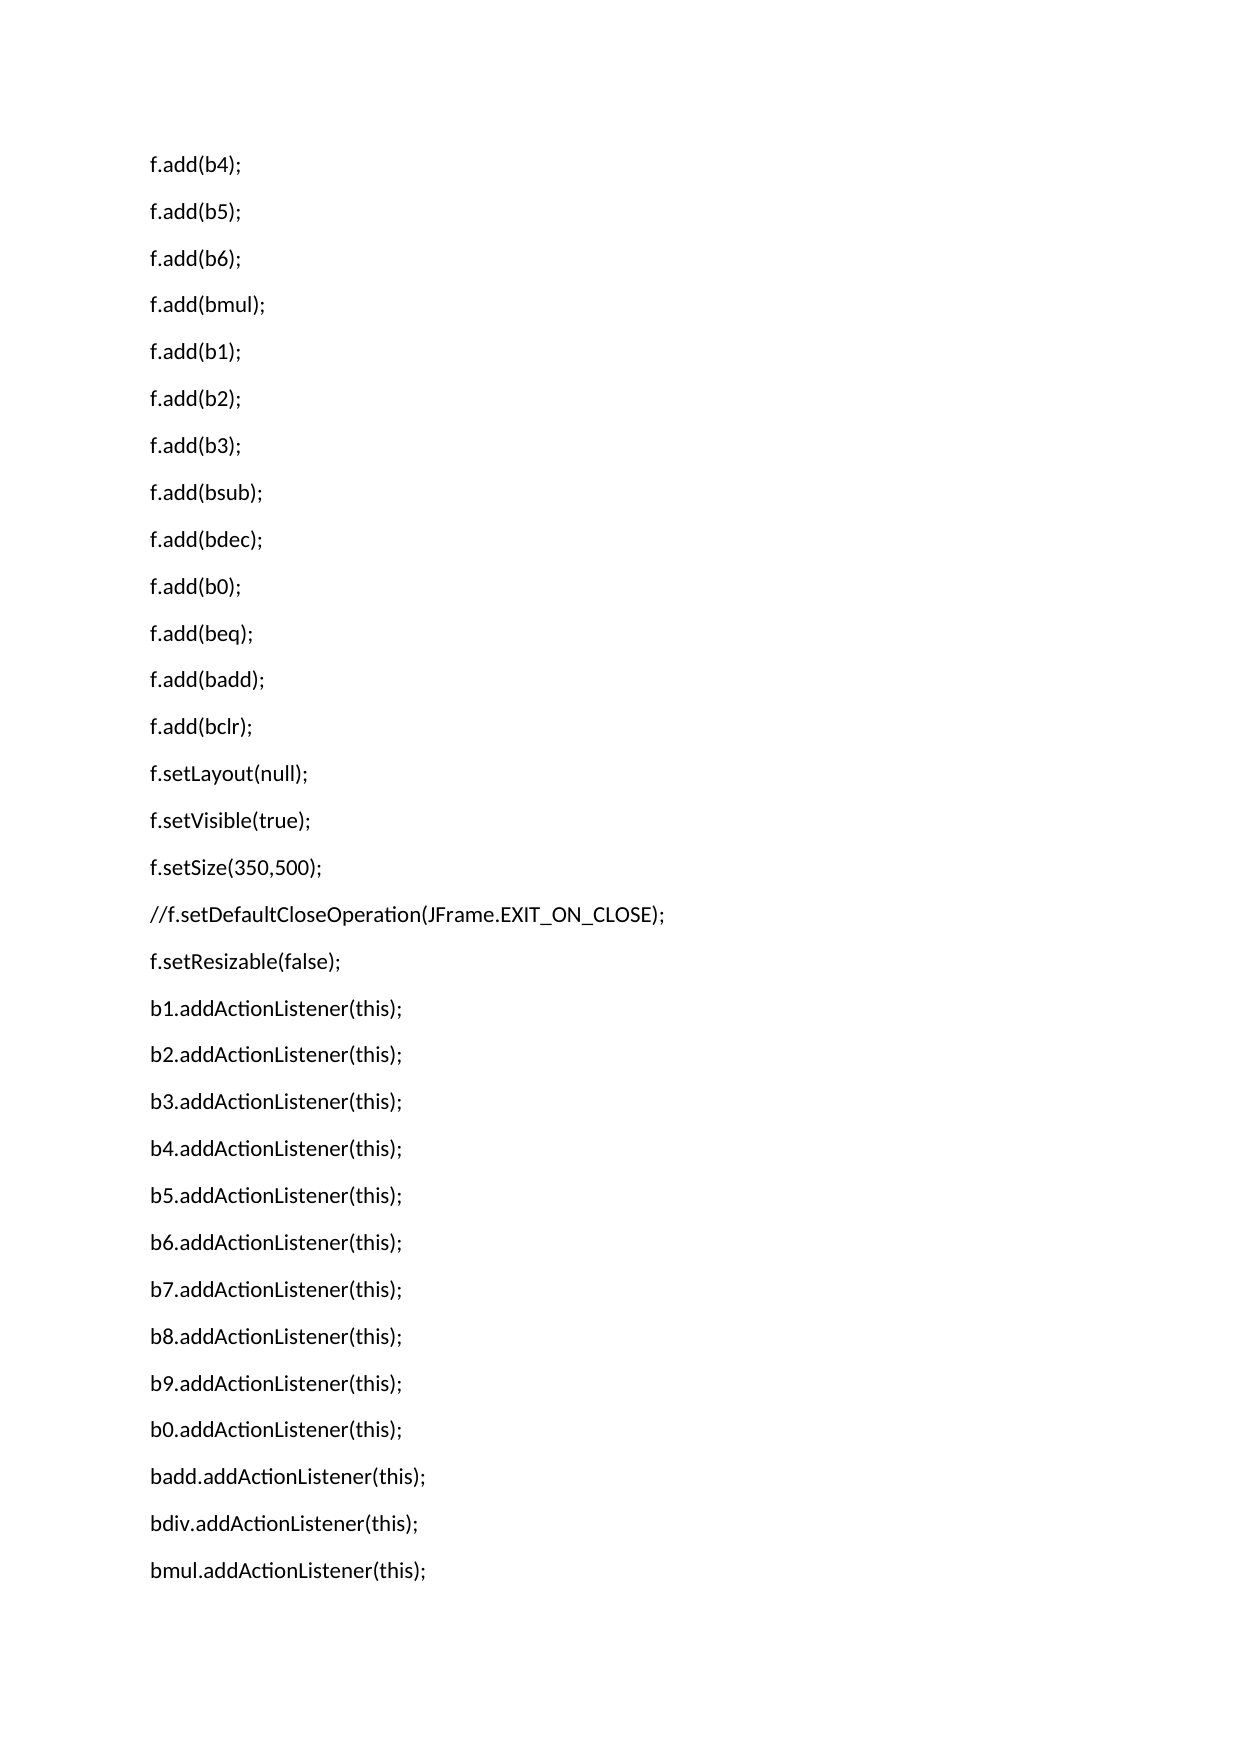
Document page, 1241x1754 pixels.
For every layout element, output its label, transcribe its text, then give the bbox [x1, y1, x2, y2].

text f.add(beq); [150, 619, 1090, 647]
text f.add(badd); [150, 666, 1090, 694]
text f.setSize(350,500); [150, 853, 1090, 881]
text b5.addActionListener(this); [150, 1181, 1090, 1209]
text b2.addActionListener(this); [150, 1041, 1090, 1069]
text b7.addActionListener(this); [150, 1275, 1090, 1303]
text b3.addActionListener(this); [150, 1087, 1090, 1116]
text f.add(b0); [150, 572, 1090, 600]
text f.add(b4); [150, 150, 1090, 178]
text f.add(bmul); [150, 291, 1090, 319]
text b0.addActionListener(this); [150, 1416, 1090, 1444]
text bdiv.addActionListener(this); [150, 1509, 1090, 1537]
text f.add(bclr); [150, 712, 1090, 741]
text f.setVisible(true); [150, 806, 1090, 834]
text f.setLayout(null); [150, 759, 1090, 787]
text f.add(b6); [150, 244, 1090, 272]
text f.add(bsub); [150, 478, 1090, 506]
text f.add(b3); [150, 431, 1090, 459]
text badd.addActionListener(this); [150, 1462, 1090, 1491]
text b4.addActionListener(this); [150, 1134, 1090, 1162]
text b9.addActionListener(this); [150, 1369, 1090, 1397]
text bmul.addActionListener(this); [150, 1556, 1090, 1584]
text //f.setDefaultCloseOperation(JFrame.EXIT_ON_CLOSE); [150, 900, 1090, 928]
text f.setResizable(false); [150, 947, 1090, 975]
text b6.addActionListener(this); [150, 1228, 1090, 1256]
text f.add(b1); [150, 337, 1090, 366]
text f.add(b2); [150, 384, 1090, 412]
text b8.addActionListener(this); [150, 1322, 1090, 1350]
text b1.addActionListener(this); [150, 994, 1090, 1022]
text f.add(b5); [150, 197, 1090, 225]
text f.add(bdec); [150, 525, 1090, 553]
